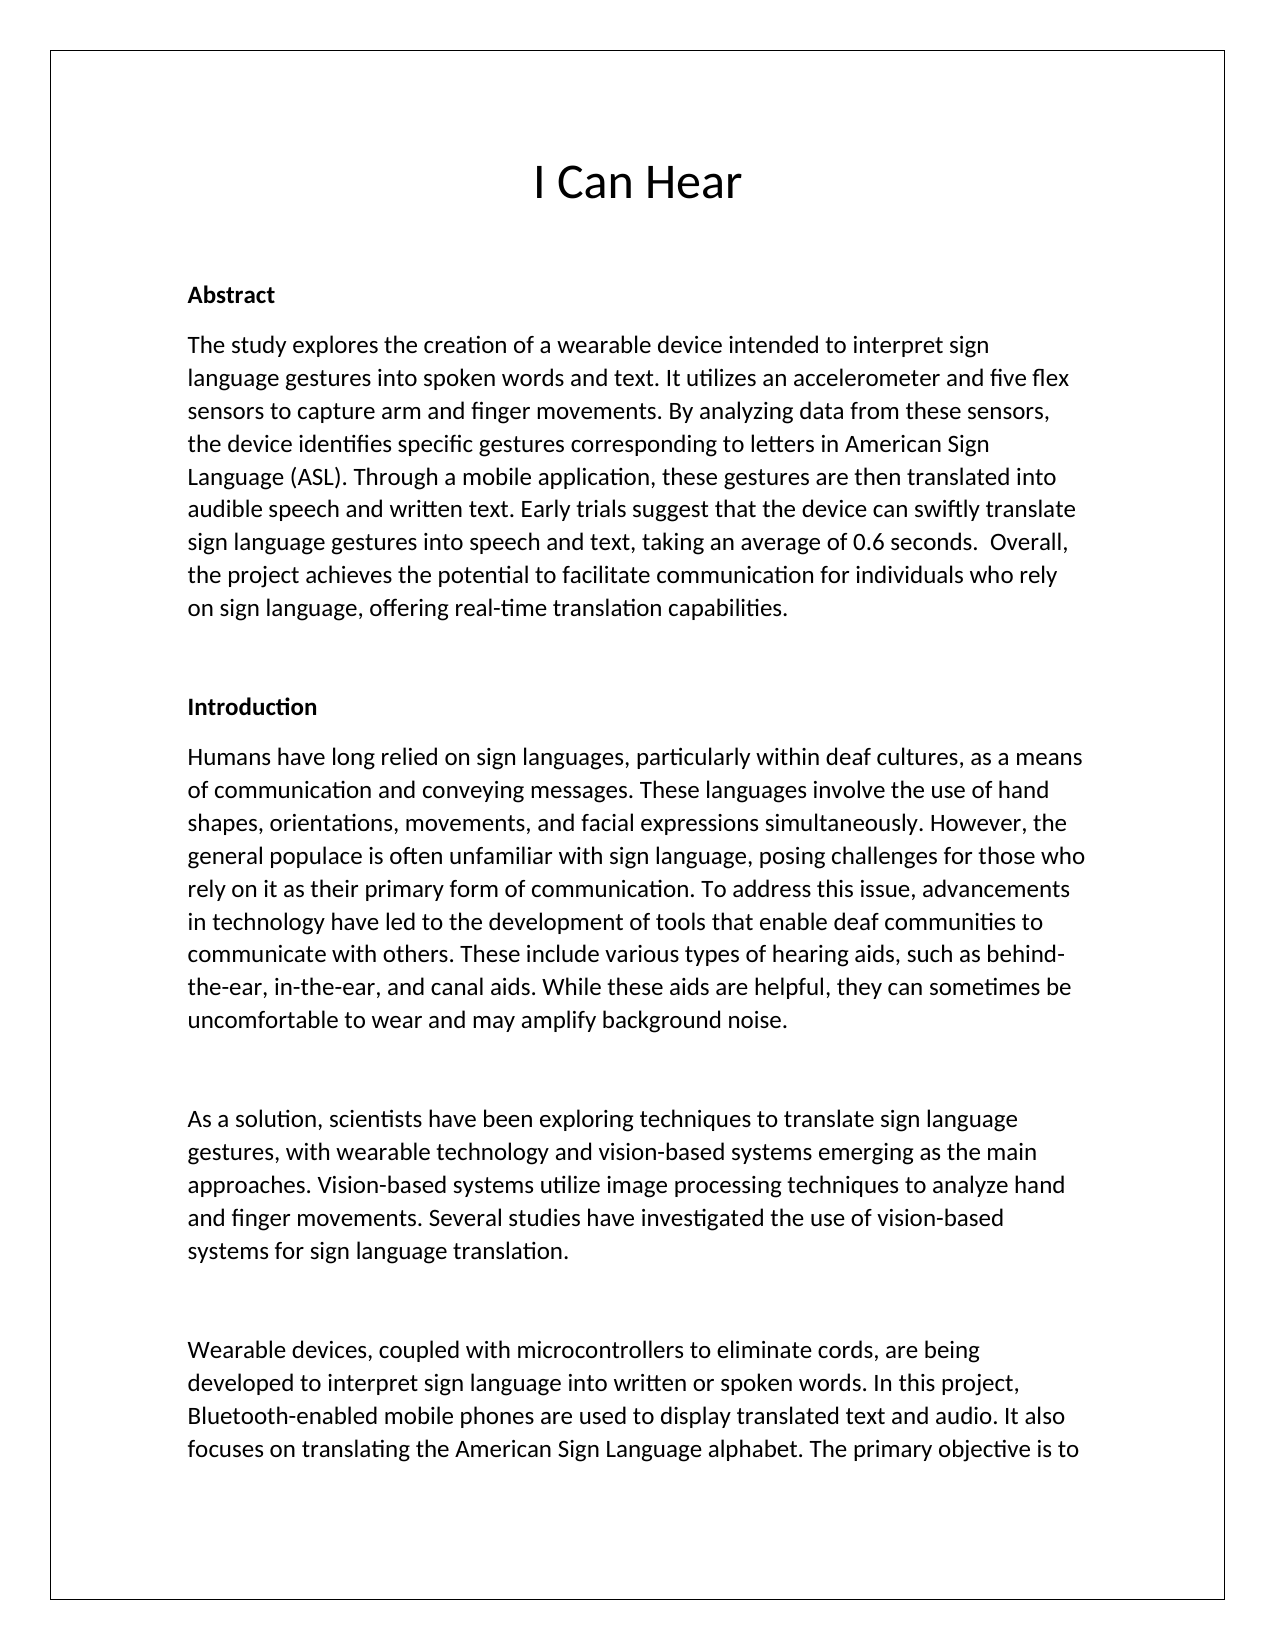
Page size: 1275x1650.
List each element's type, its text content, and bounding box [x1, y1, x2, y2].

text Abstract [187, 279, 1087, 310]
text The study explores the creation of a wearable device intended to interpret sign language gestures into spoken words and text. It utilizes an accelerometer and five flex sensors to capture arm and finger movements. By analyzing data from these sensors, the device identifies specific gestures corresponding to letters in American Sign Language (ASL). Through a mobile application, these gestures are then translated into audible speech and written text. Early trials suggest that the device can swiftly translate sign language gestures into speech and text, taking an average of 0.6 seconds. Overall, the project achieves the potential to facilitate communication for individuals who rely on sign language, offering real-time translation capabilities. [187, 329, 1087, 623]
text Introduction [187, 691, 1087, 722]
text As a solution, scientists have been exploring techniques to translate sign language gestures, with wearable technology and vision-based systems emerging as the main approaches. Vision-based systems utilize image processing techniques to analyze hand and finger movements. Several studies have investigated the use of vision-based systems for sign language translation. [187, 1103, 1087, 1266]
text I Can Hear [187, 150, 1087, 211]
text Humans have long relied on sign languages, particularly within deaf cultures, as a means of communication and conveying messages. These languages involve the use of hand shapes, orientations, movements, and facial expressions simultaneously. However, the general populace is often unfamiliar with sign language, posing challenges for those who rely on it as their primary form of communication. To address this issue, advancements in technology have led to the development of tools that enable deaf communities to communicate with others. These include various types of hearing aids, such as behind-the-ear, in-the-ear, and canal aids. While these aids are helpful, they can sometimes be uncomfortable to wear and may amplify background noise. [187, 741, 1087, 1035]
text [187, 1334, 1087, 1464]
